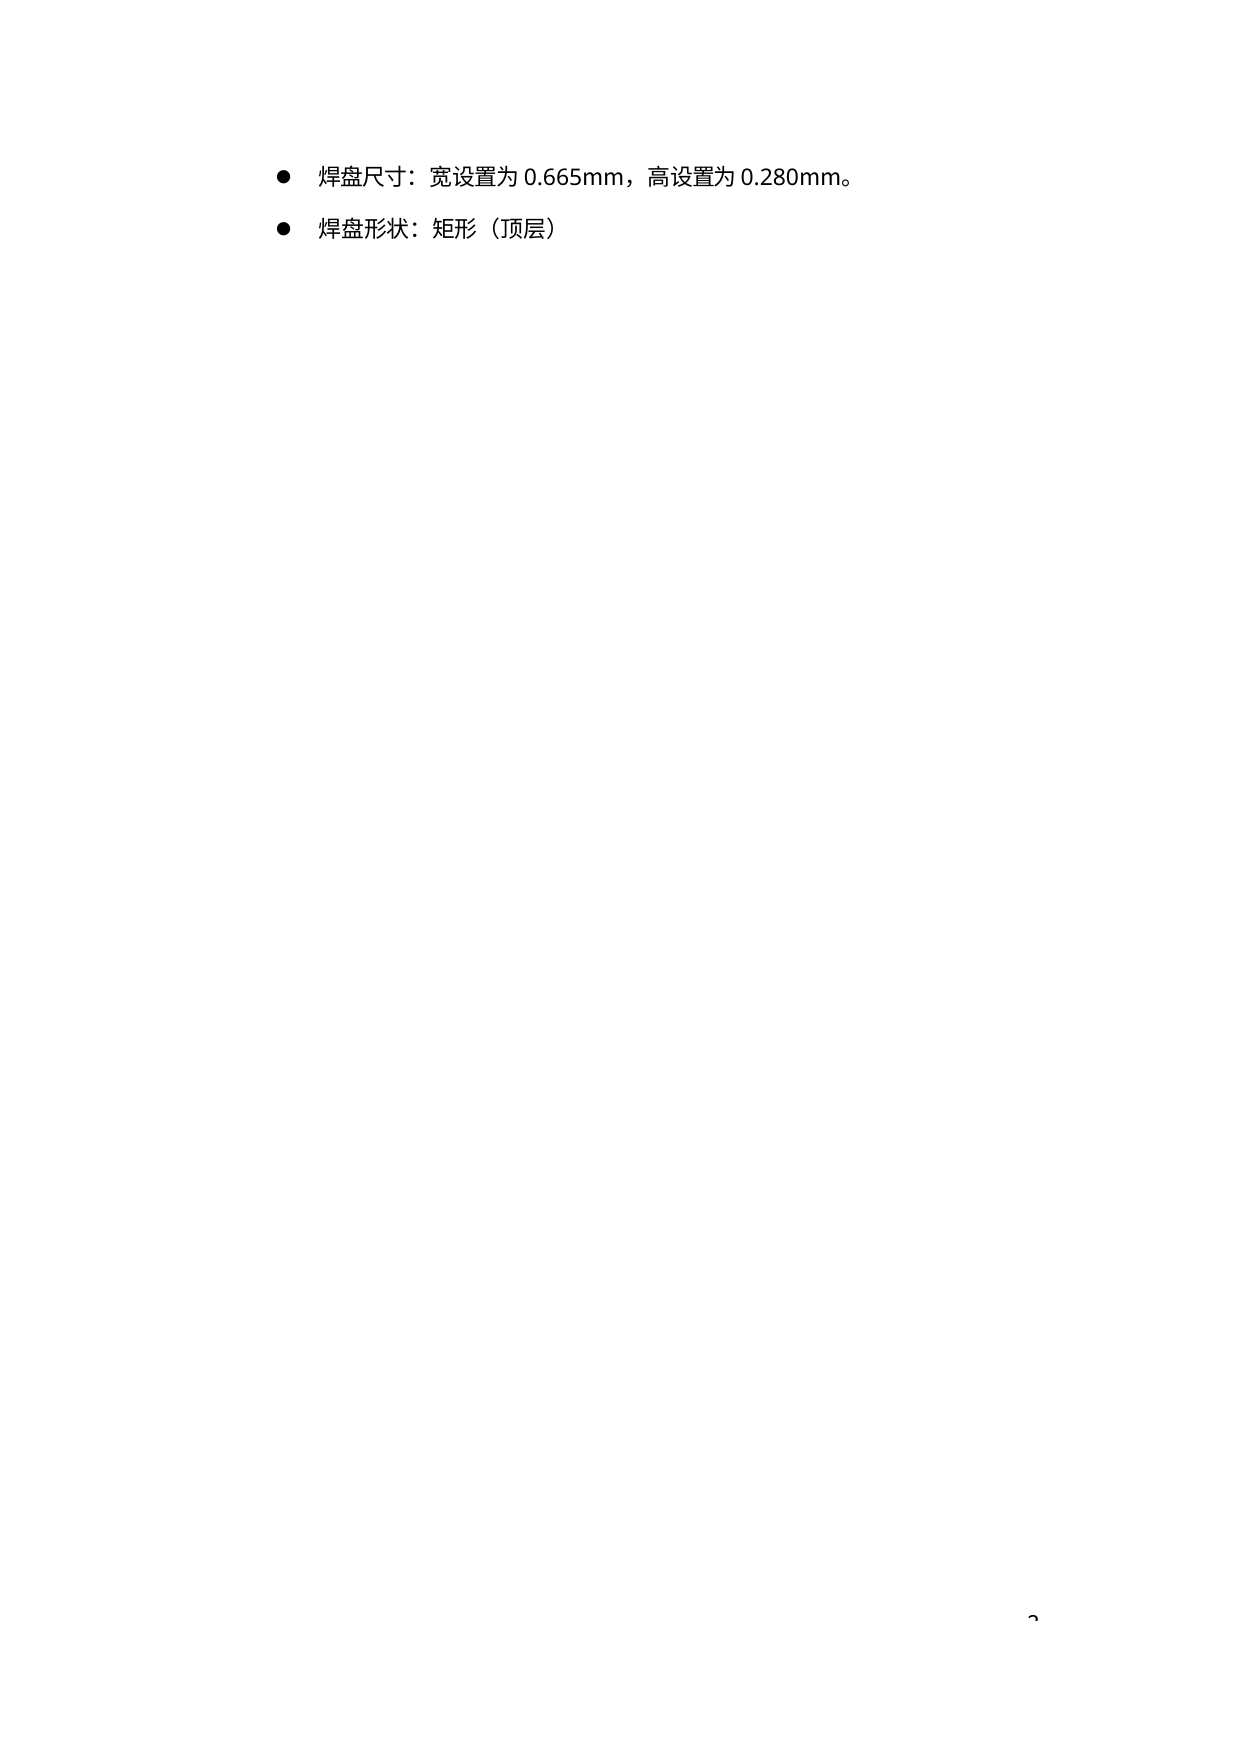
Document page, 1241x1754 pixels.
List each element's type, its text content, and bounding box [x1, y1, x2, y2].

list 焊盘形状：矩形（顶层） [275, 211, 1076, 244]
list 焊盘尺寸：宽设置为 0.665mm，高设置为 0.280mm。 [275, 158, 1076, 192]
